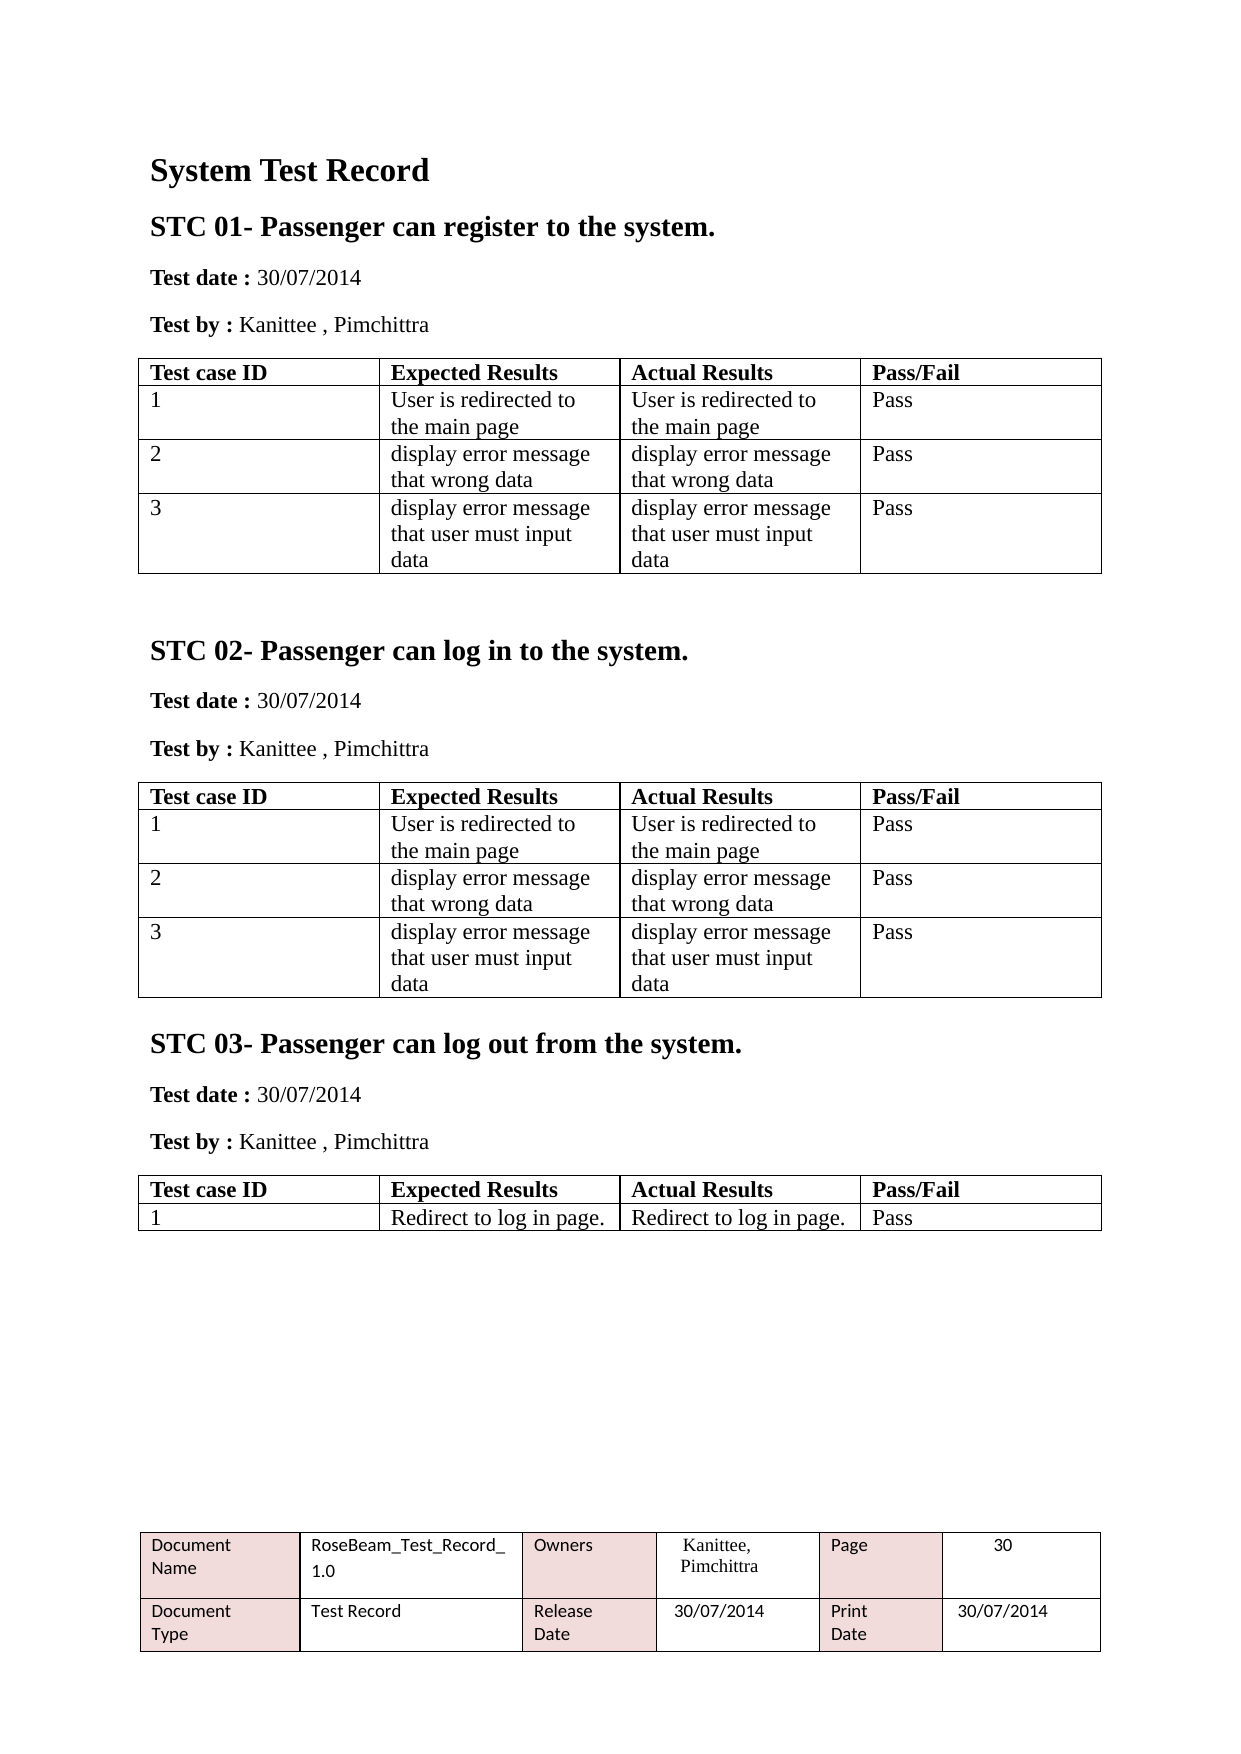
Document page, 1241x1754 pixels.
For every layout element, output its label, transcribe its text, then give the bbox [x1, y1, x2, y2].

table_header Test case ID [139, 1176, 379, 1203]
table_cell 1 [139, 386, 379, 439]
table_cell display error message that wrong data [380, 440, 619, 493]
table_cell User is redirected to the main page [380, 810, 619, 863]
table_cell display error message that wrong data [380, 864, 619, 917]
table_cell 2 [139, 864, 379, 917]
table_header Pass/Fail [861, 1176, 1101, 1203]
text Test date : 30/07/2014 [150, 687, 1090, 714]
table_cell display error message that user must input data [380, 918, 619, 997]
table_cell Redirect to log in page. [380, 1204, 619, 1230]
table_header Expected Results [380, 783, 619, 809]
table_cell 3 [139, 918, 379, 997]
text Test by : Kanittee , Pimchittra [150, 311, 1090, 337]
text Test date : 30/07/2014 [150, 1081, 1090, 1107]
text Test by : Kanittee , Pimchittra [150, 1128, 1090, 1154]
table_cell Pass [861, 494, 1101, 573]
table_header Actual Results [621, 359, 860, 385]
table_cell Redirect to log in page. [621, 1204, 860, 1230]
text System Test Record [150, 150, 1090, 188]
table_cell Pass [861, 918, 1101, 997]
table_cell User is redirected to the main page [621, 810, 860, 863]
table_header Test case ID [139, 783, 379, 809]
table_header Test case ID [139, 359, 379, 385]
table_cell display error message that wrong data [621, 864, 860, 917]
table_cell 3 [139, 494, 379, 573]
table_cell display error message that user must input data [621, 918, 860, 997]
table_cell Pass [861, 864, 1101, 917]
table_header Expected Results [380, 359, 619, 385]
table_cell Pass [861, 810, 1101, 863]
table_cell display error message that user must input data [621, 494, 860, 573]
text Test date : 30/07/2014 [150, 263, 1090, 290]
table_cell User is redirected to the main page [380, 386, 619, 439]
table_cell User is redirected to the main page [621, 386, 860, 439]
text Test by : Kanittee , Pimchittra [150, 735, 1090, 761]
table_header Actual Results [621, 1176, 860, 1203]
table_cell display error message that wrong data [621, 440, 860, 493]
table_cell 1 [139, 1204, 379, 1230]
table_header Actual Results [621, 783, 860, 809]
table_cell Pass [861, 440, 1101, 493]
table_cell display error message that user must input data [380, 494, 619, 573]
text STC 02- Passenger can log in to the system. [150, 633, 1090, 667]
text STC 03- Passenger can log out from the system. [150, 1027, 1090, 1060]
table_cell Pass [861, 1204, 1101, 1230]
table_cell Pass [861, 386, 1101, 439]
table_header Pass/Fail [861, 783, 1101, 809]
table_header Pass/Fail [861, 359, 1101, 385]
table_cell 1 [139, 810, 379, 863]
table_cell 2 [139, 440, 379, 493]
table_header Expected Results [380, 1176, 619, 1203]
text STC 01- Passenger can register to the system. [150, 209, 1090, 243]
